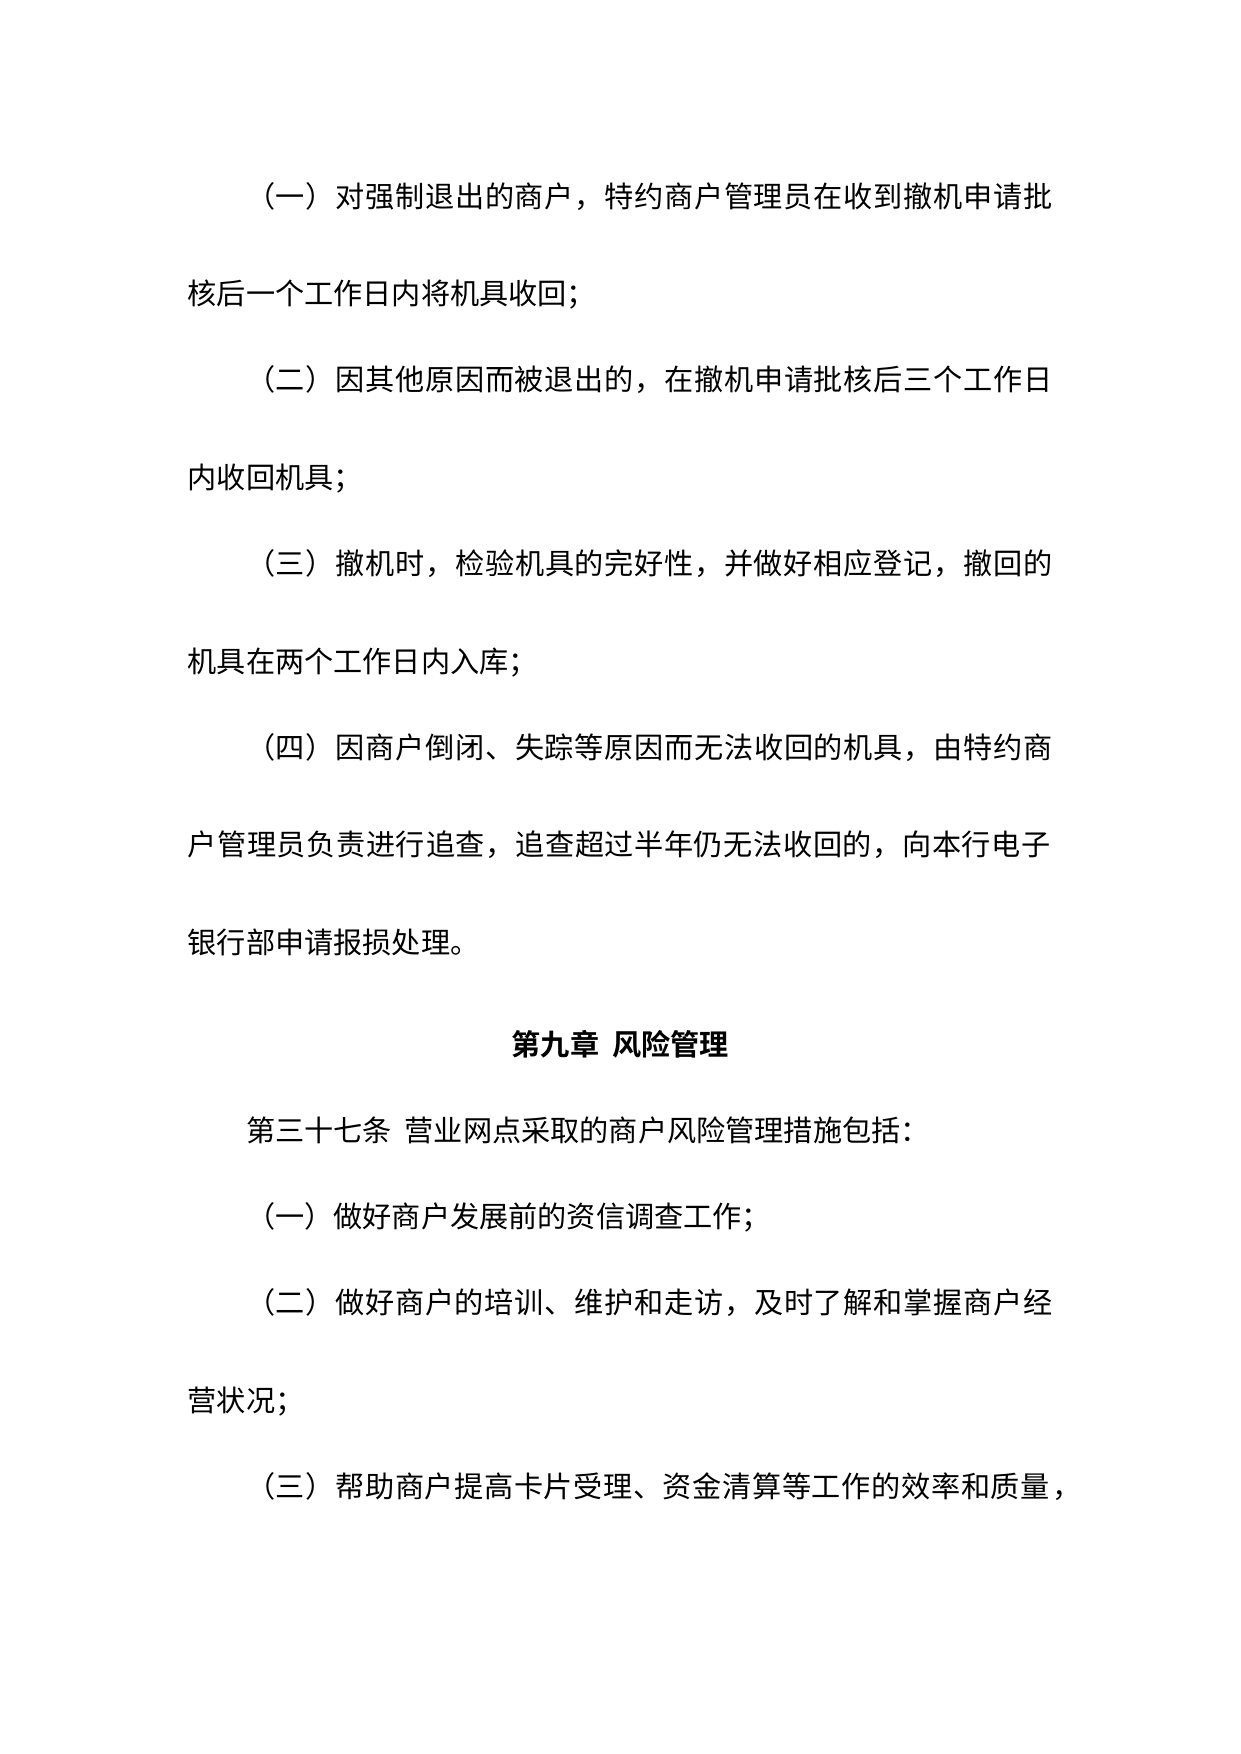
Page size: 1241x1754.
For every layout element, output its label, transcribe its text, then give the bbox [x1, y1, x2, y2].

text （三）撤机时，检验机具的完好性，并做好相应登记，撤回的机具在两个工作日内入库； [187, 529, 1053, 692]
text （二）因其他原因而被退出的，在撤机申请批核后三个工作日内收回机具； [187, 346, 1053, 508]
text （二）做好商户的培训、维护和走访，及时了解和掌握商户经营状况； [187, 1269, 1053, 1431]
text 第三十七条 营业网点采取的商户风险管理措施包括： [187, 1096, 1053, 1161]
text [187, 1452, 1053, 1517]
text （一）做好商户发展前的资信调查工作； [187, 1183, 1053, 1248]
text 第九章 风险管理 [187, 1010, 1053, 1075]
text （四）因商户倒闭、失踪等原因而无法收回的机具，由特约商户管理员负责进行追查，追查超过半年仍无法收回的，向本行电子银行部申请报损处理。 [187, 713, 1053, 973]
text （一）对强制退出的商户，特约商户管理员在收到撤机申请批核后一个工作日内将机具收回； [187, 162, 1053, 324]
